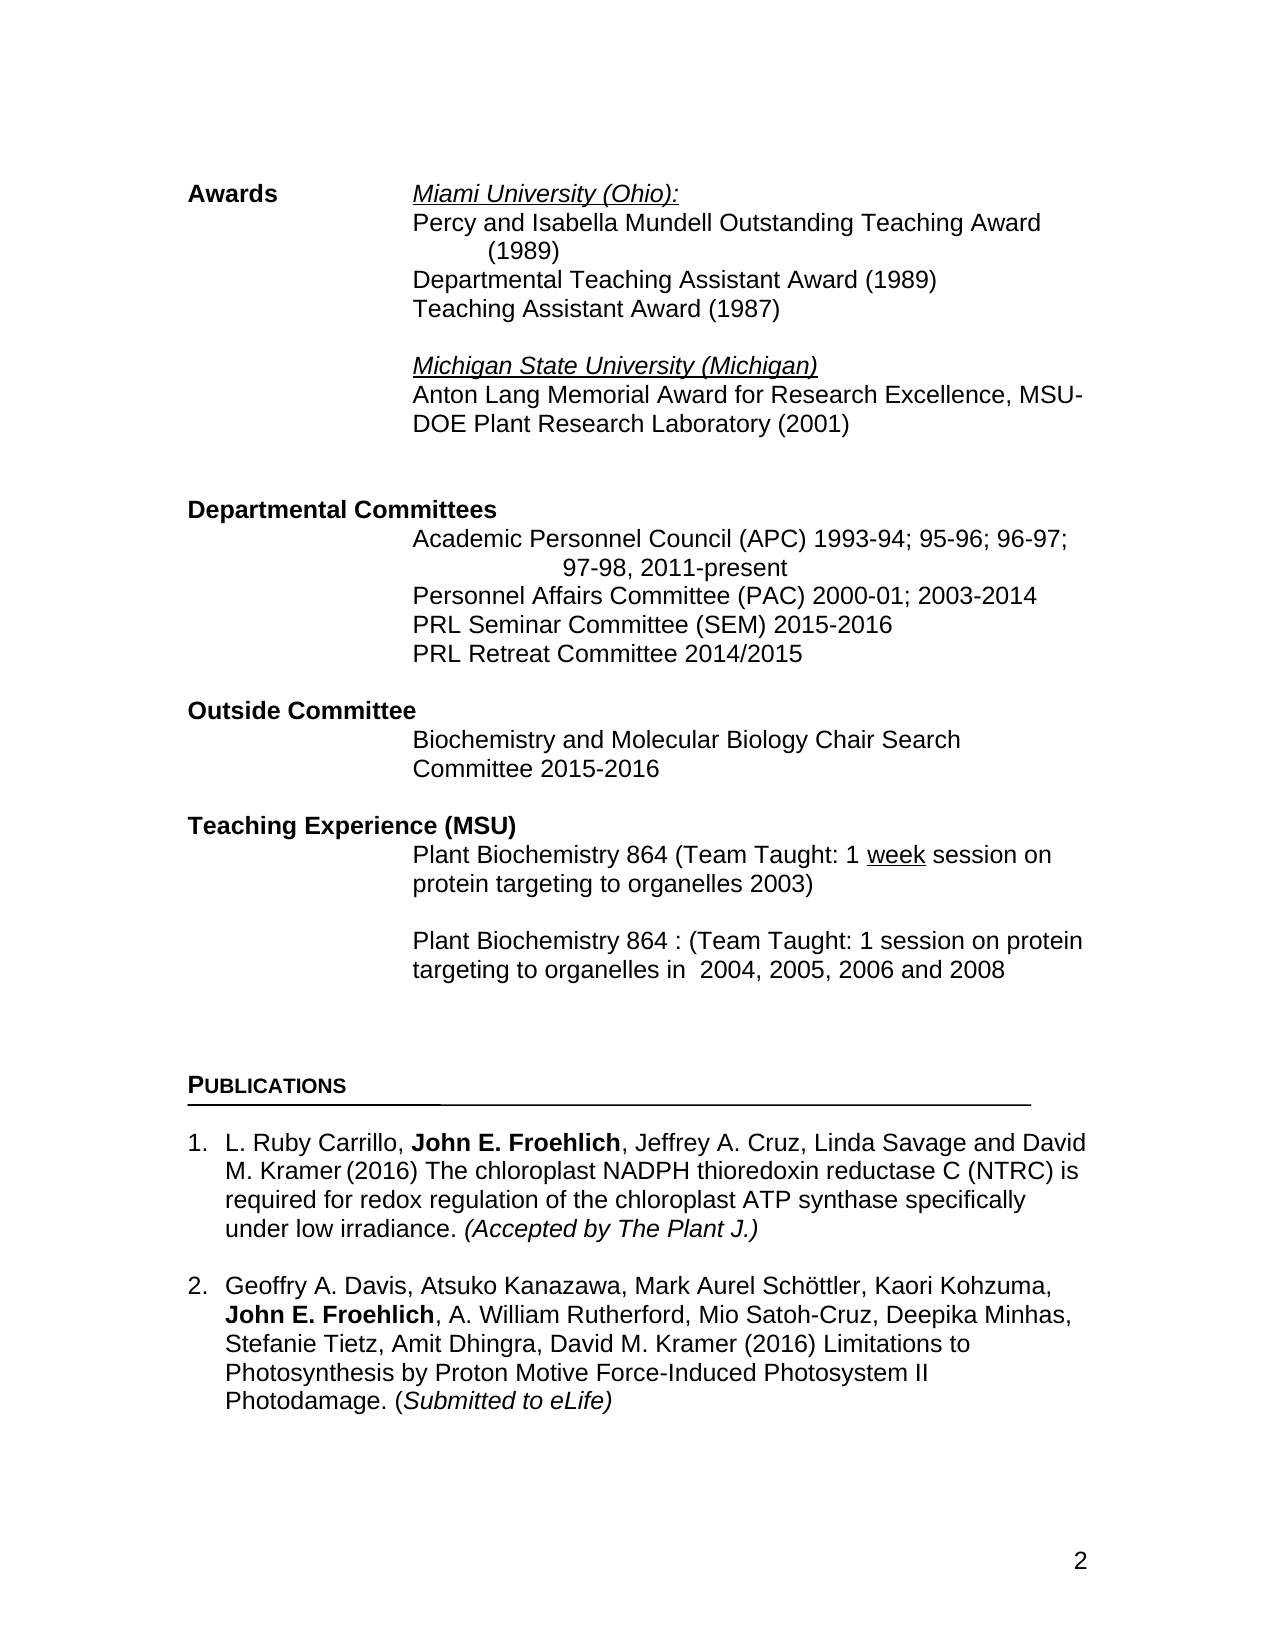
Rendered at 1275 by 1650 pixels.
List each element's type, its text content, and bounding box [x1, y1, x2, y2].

subtitle PUBLICATIONS [187, 1070, 1087, 1099]
text Plant Biochemistry 864 : (Team Taught: 1 session on protein targeting to organelles in 2004, 2005, 2006 and 2008 [412, 926, 1087, 984]
text Outside Committee [187, 696, 1087, 725]
text Departmental Committees [187, 495, 1087, 524]
text Teaching Assistant Award (1987) [187, 294, 1087, 322]
text PRL Seminar Committee (SEM) 2015-2016 [300, 610, 1087, 639]
text Michigan State University (Michigan) [187, 351, 1087, 380]
text Personnel Affairs Committee (PAC) 2000-01; 2003-2014 [300, 581, 1087, 610]
text 1. L. Ruby Carrillo, John E. Froehlich, Jeffrey A. Cruz, Linda Savage and David M. Kramer (2016) The chloroplast NADPH thioredoxin reductase C (NTRC) is required for redox regulation of the chloroplast ATP synthase specifically under low irradiance. (Accepted by The Plant J.) [187, 1127, 1087, 1242]
text Departmental Teaching Assistant Award (1989) [187, 265, 1087, 294]
text Percy and Isabella Mundell Outstanding Teaching Award (1989) [187, 207, 1087, 265]
text Biochemistry and Molecular Biology Chair Search Committee 2015-2016 [412, 725, 1087, 782]
text PRL Retreat Committee 2014/2015 [300, 639, 1087, 667]
text 2. Geoffry A. Davis, Atsuko Kanazawa, Mark Aurel Schöttler, Kaori Kohzuma, John E. Froehlich, A. William Rutherford, Mio Satoh-Cruz, Deepika Minhas, Stefanie Tietz, Amit Dhingra, David M. Kramer (2016) Limitations to Photosynthesis by Proton Motive Force-Induced Photosystem II Photodamage. (Submitted to eLife) [187, 1271, 1087, 1415]
text Anton Lang Memorial Award for Research Excellence, MSU-DOE Plant Research Laboratory (2001) [412, 380, 1087, 437]
text Plant Biochemistry 864 (Team Taught: 1 week session on protein targeting to organelles 2003) [412, 840, 1087, 897]
text Teaching Experience (MSU) [187, 811, 1087, 840]
subtitle Awards Miami University (Ohio): [187, 179, 1087, 207]
text Academic Personnel Council (APC) 1993-94; 95-96; 96-97; 97-98, 2011-present [300, 524, 1087, 581]
